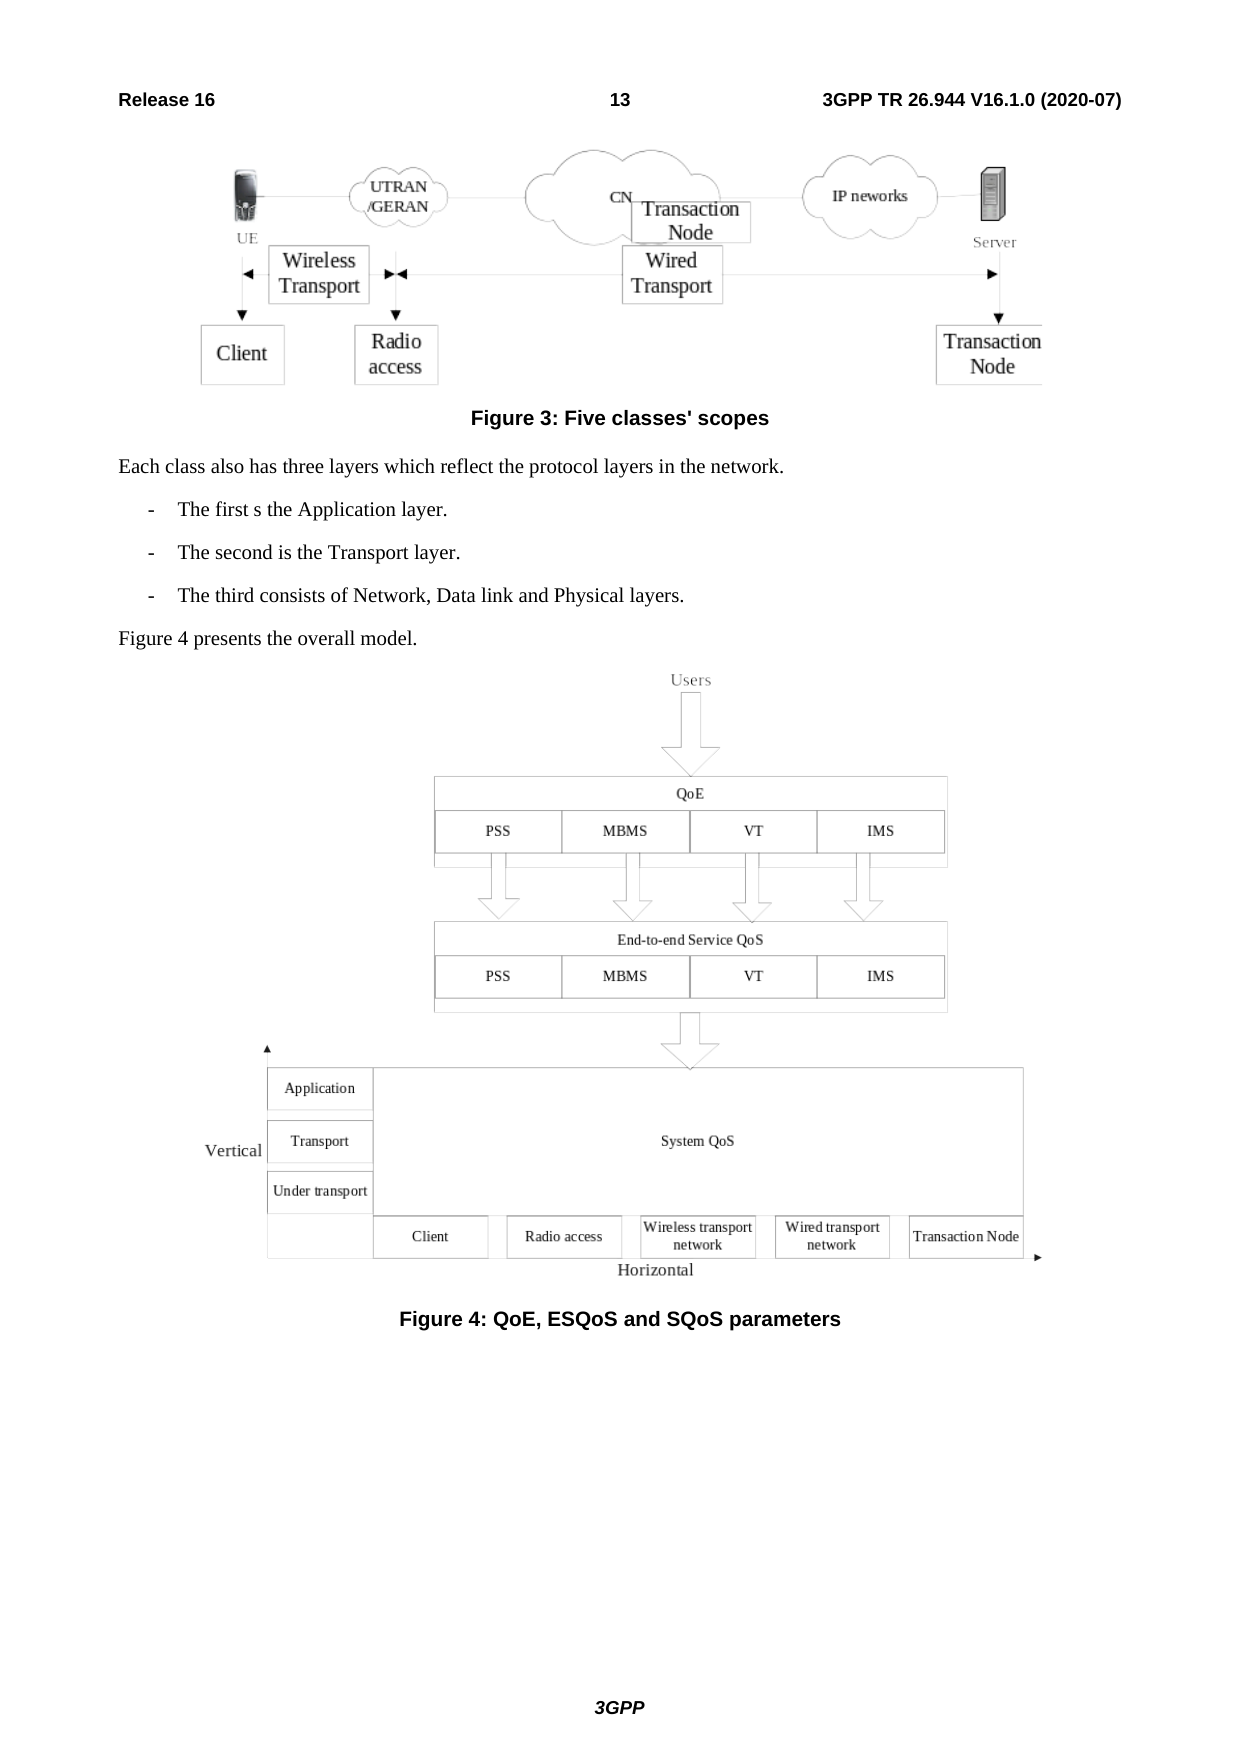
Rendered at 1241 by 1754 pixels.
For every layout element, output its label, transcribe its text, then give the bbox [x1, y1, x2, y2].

text Figure 4: QoE, ESQoS and SQoS parameters [118, 1307, 1122, 1331]
text - The first s the Application layer. [148, 497, 1122, 521]
text Each class also has three layers which reflect the protocol layers in the network. [118, 454, 1122, 478]
text Figure 4 presents the overall model. [118, 626, 1122, 650]
text Figure 3: Five classes' scopes [118, 405, 1122, 429]
text - The third consists of Network, Data link and Physical layers. [148, 583, 1122, 607]
text - The second is the Transport layer. [148, 540, 1122, 564]
